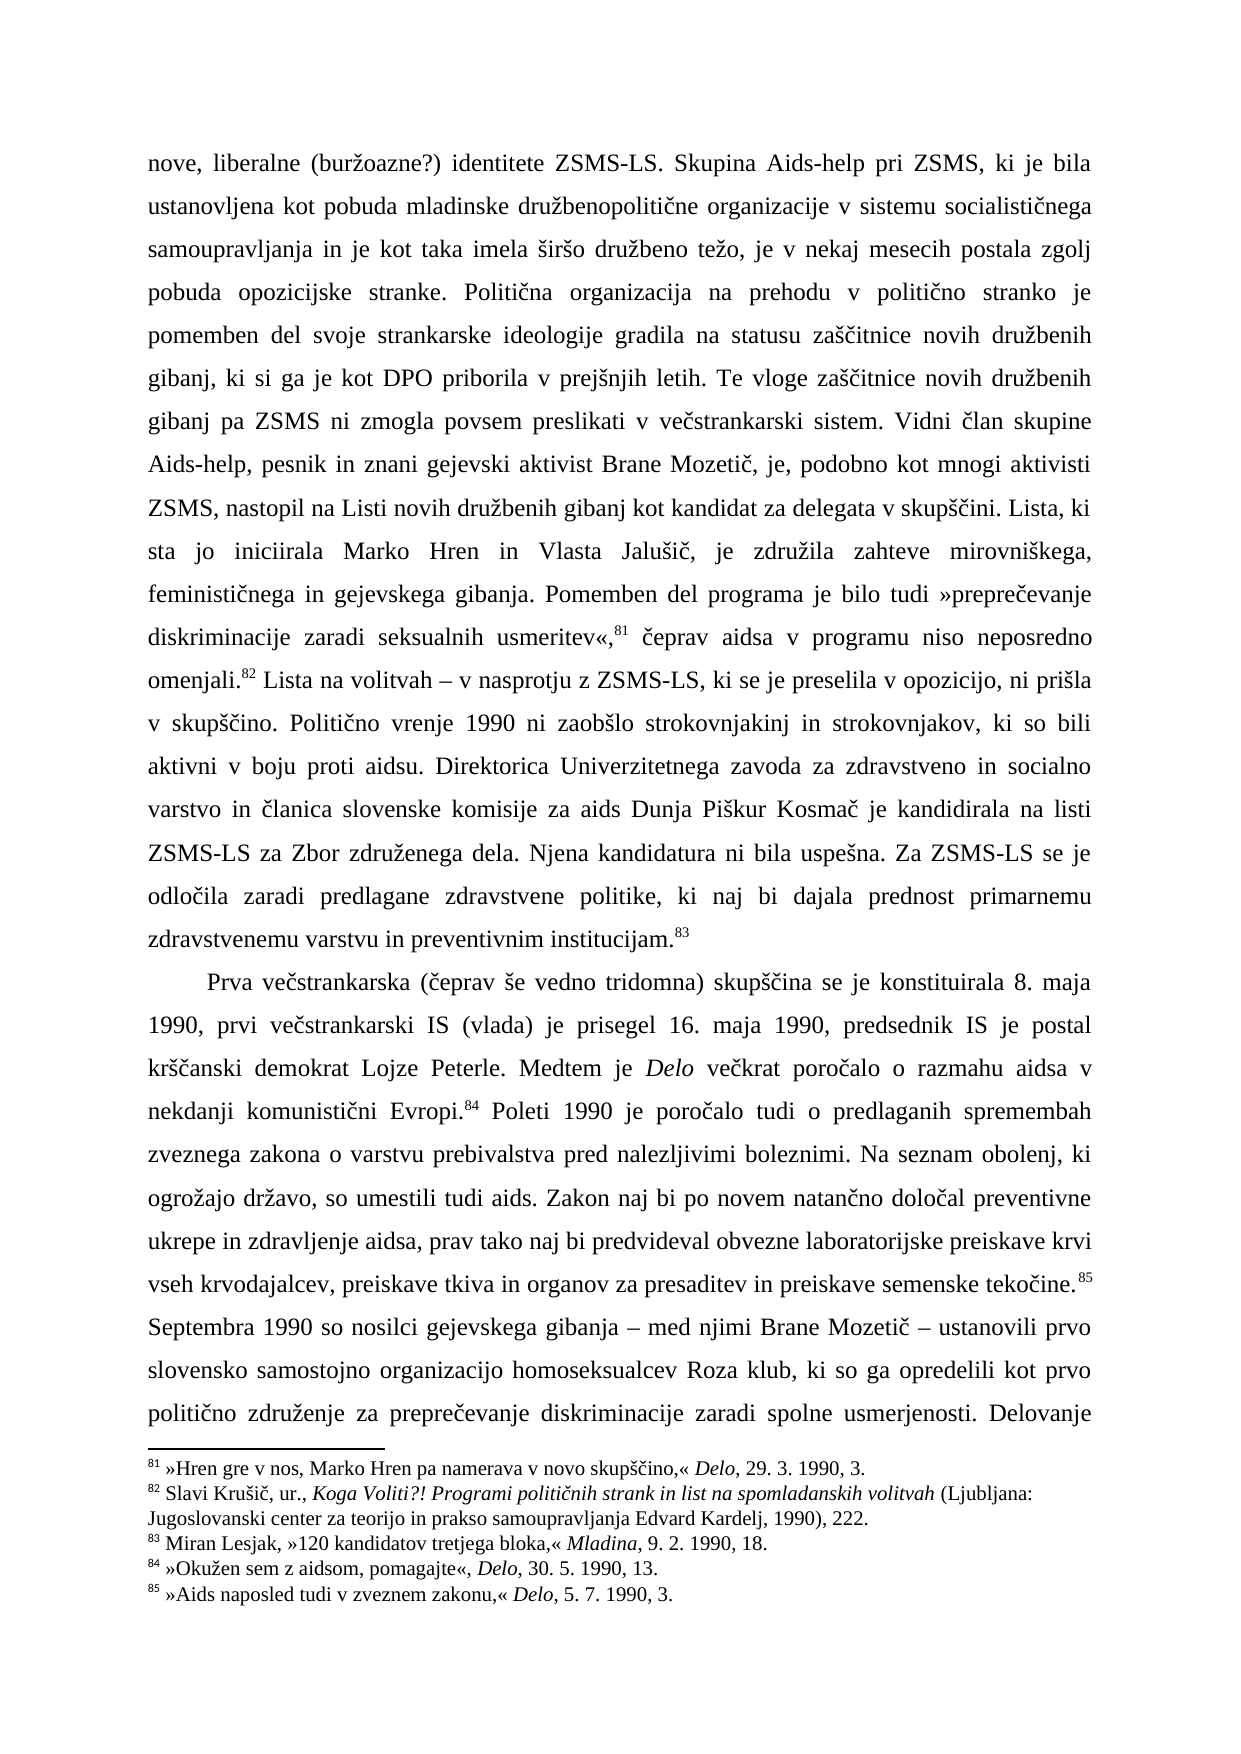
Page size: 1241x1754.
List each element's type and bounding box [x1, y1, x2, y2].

text [148, 148, 1093, 953]
text [148, 967, 1093, 1427]
